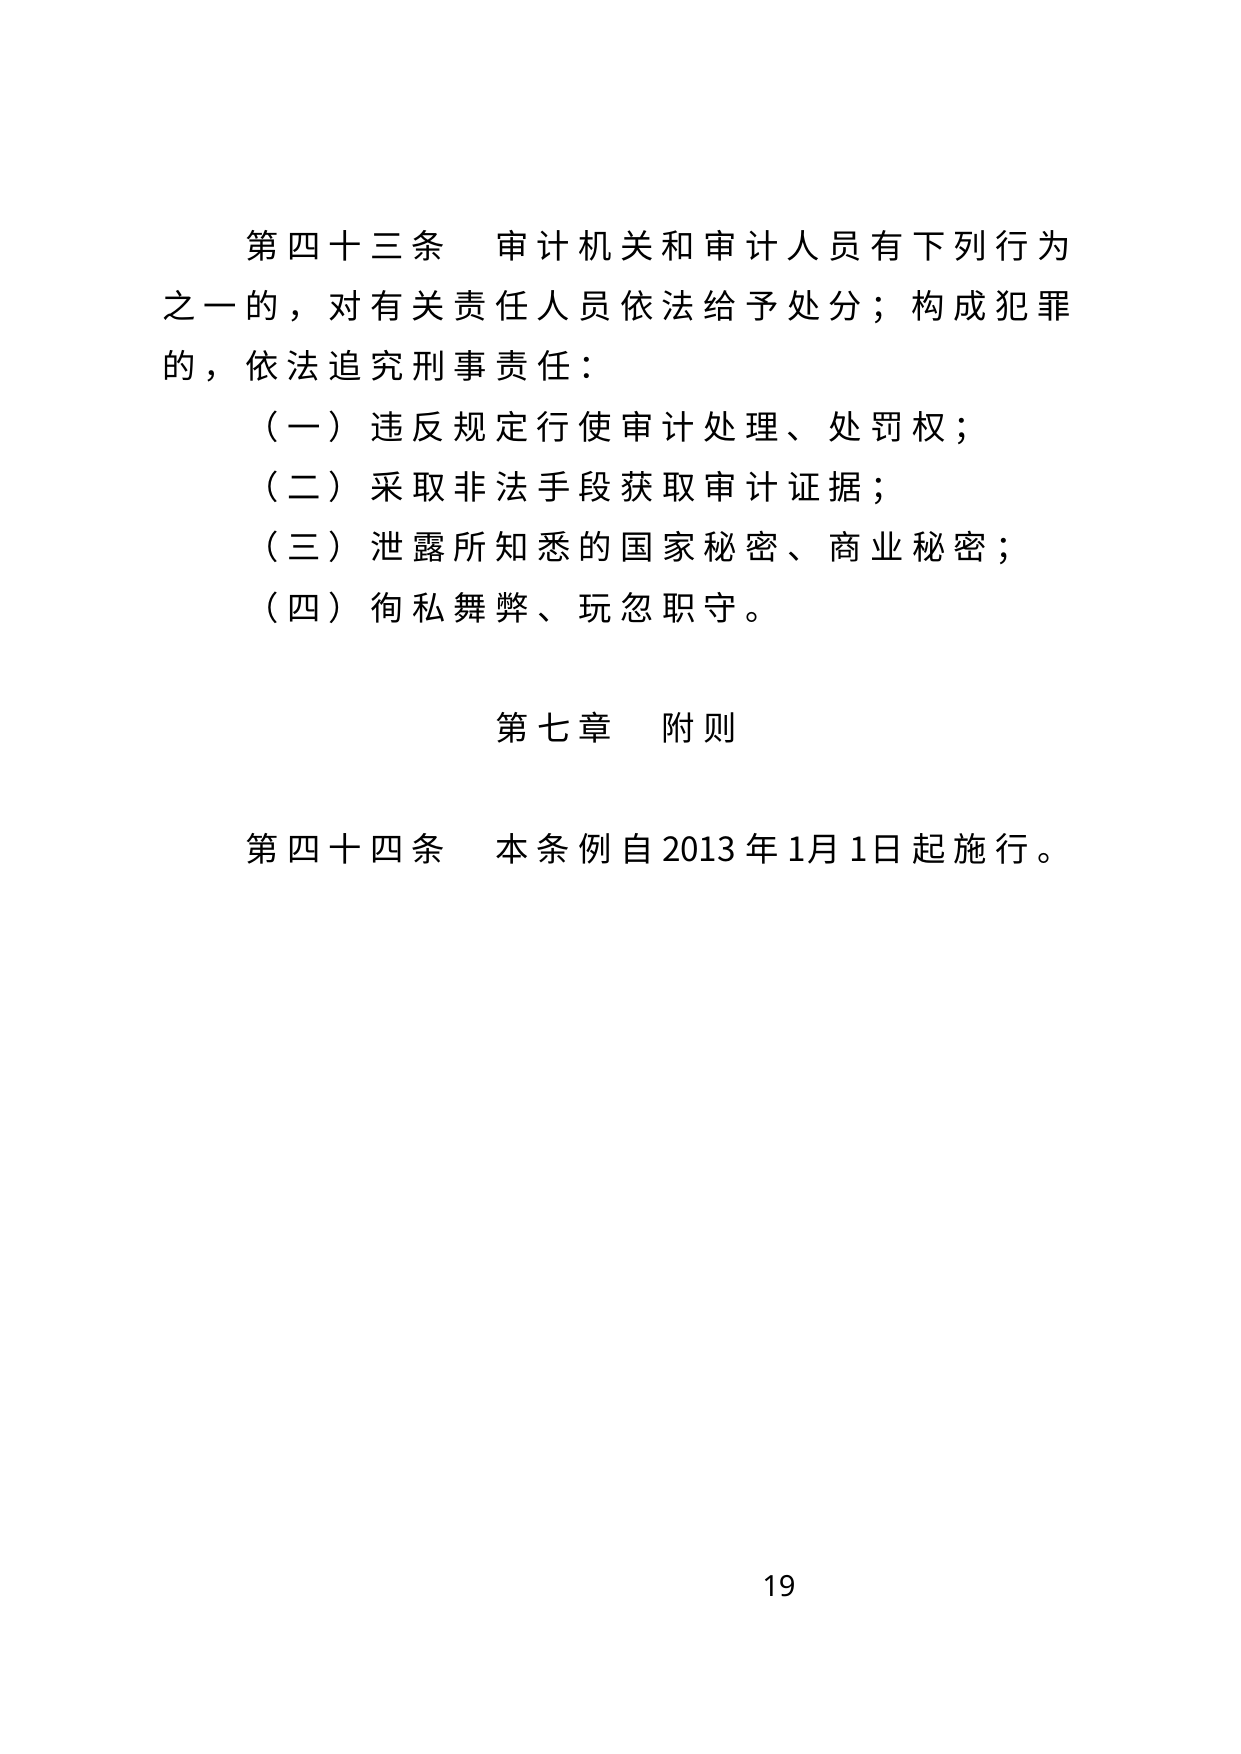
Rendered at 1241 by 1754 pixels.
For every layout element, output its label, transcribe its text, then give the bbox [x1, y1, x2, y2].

text 第七章 附则 [162, 696, 1078, 756]
text （二）采取非法手段获取审计证据； [162, 455, 1078, 515]
text 第四十三条 审计机关和审计人员有下列行为之一的，对有关责任人员依法给予处分；构成犯罪的，依法追究刑事责任： [162, 213, 1078, 394]
text （四）徇私舞弊、玩忽职守。 [162, 575, 1078, 636]
text （三）泄露所知悉的国家秘密、商业秘密； [162, 515, 1078, 575]
text 第四十四条 本条例自2013年1月1日起施行。 [162, 817, 1078, 877]
text （一）违反规定行使审计处理、处罚权； [162, 394, 1078, 455]
